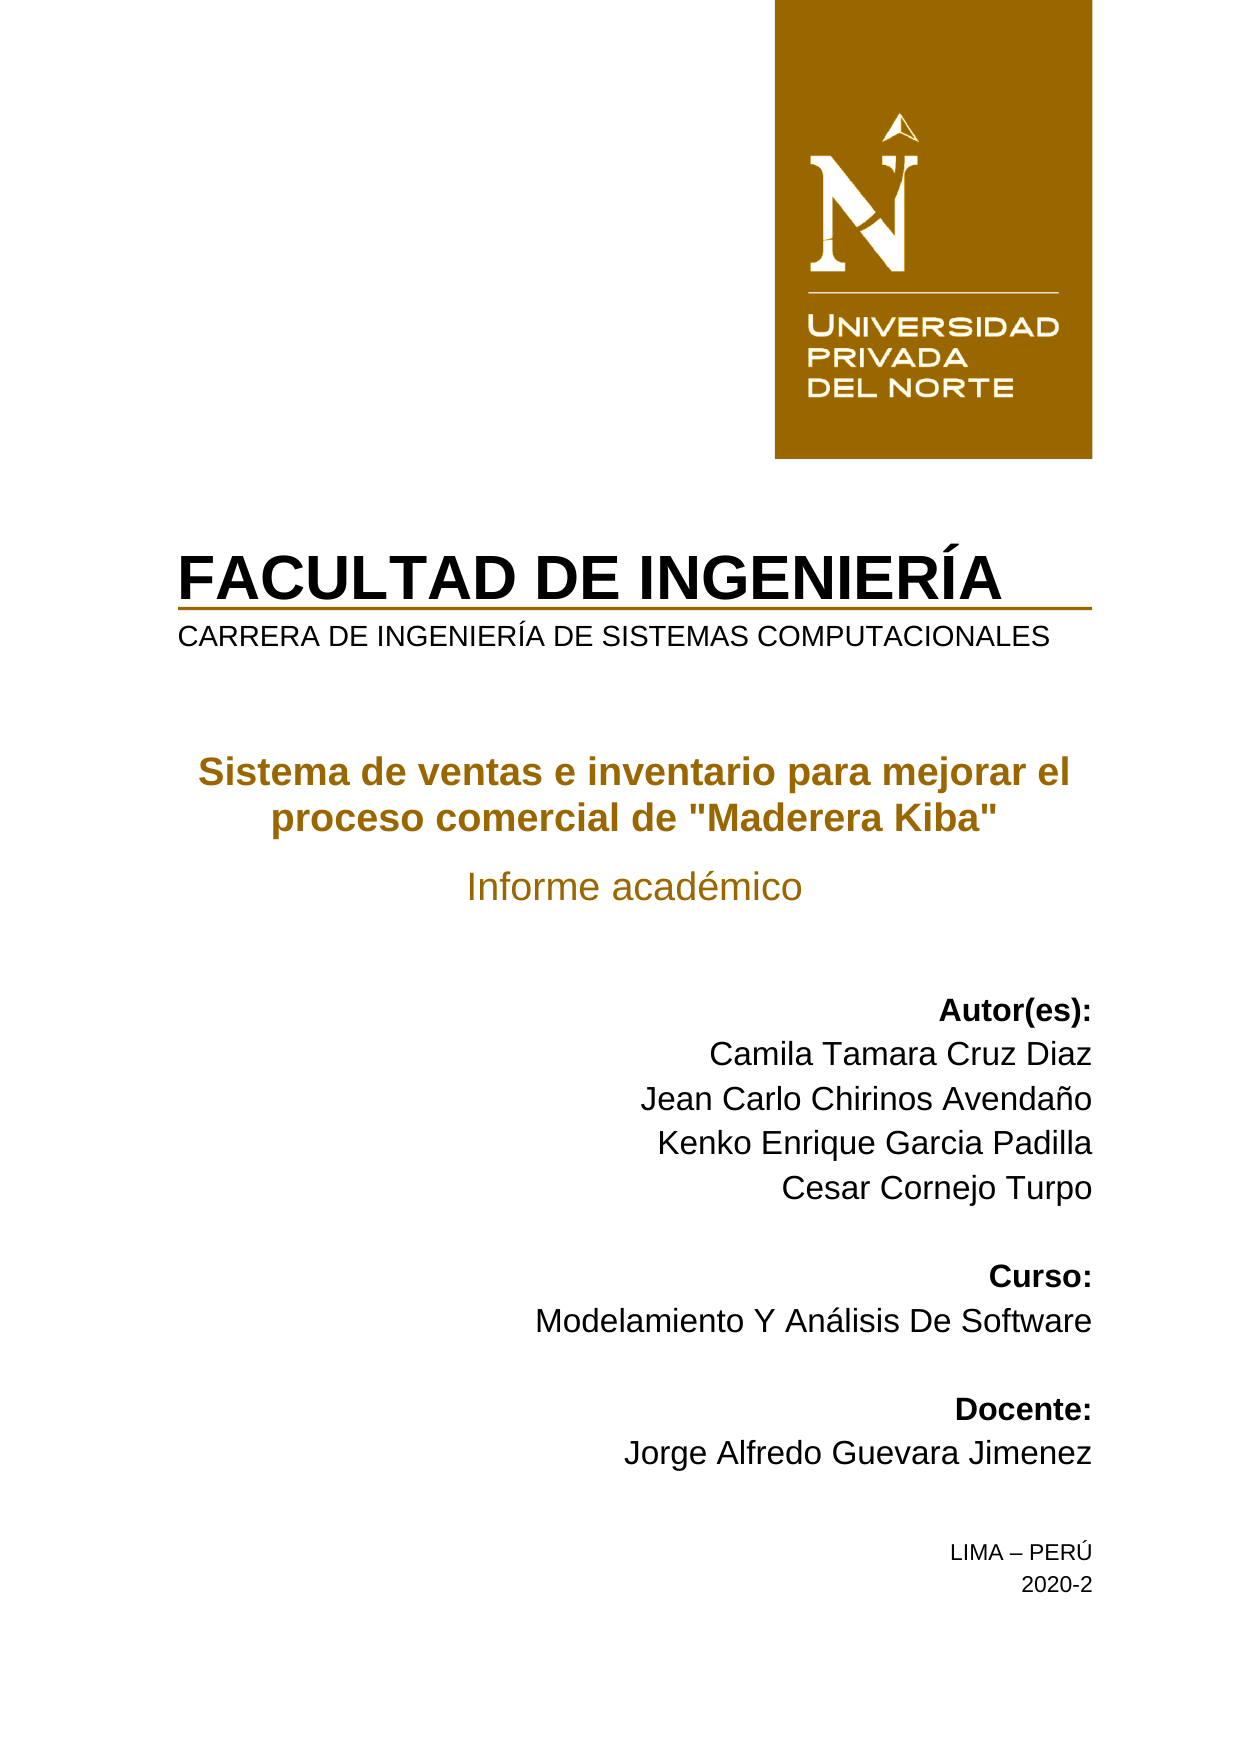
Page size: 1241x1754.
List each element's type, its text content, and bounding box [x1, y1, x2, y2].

text Jean Carlo Chirinos Avendaño [177, 1079, 1092, 1117]
text Kenko Enrique Garcia Padilla [177, 1123, 1092, 1162]
text Jorge Alfredo Guevara Jimenez [177, 1433, 1092, 1472]
picture [774, 0, 1093, 459]
text LIMA – PERÚ [177, 1538, 1092, 1565]
text Modelamiento Y Análisis De Software [177, 1301, 1092, 1339]
text Curso: [177, 1257, 1092, 1294]
text Docente: [177, 1390, 1092, 1427]
text CARRERA DE INGENIERÍA DE SISTEMAS COMPUTACIONALES [177, 618, 1092, 652]
text 2020-2 [177, 1571, 1092, 1597]
text Camila Tamara Cruz Diaz [177, 1034, 1092, 1072]
text Cesar Cornejo Turpo [177, 1168, 1092, 1206]
text FACULTAD DE INGENIERÍA [177, 540, 1092, 612]
text Autor(es): [177, 991, 1092, 1028]
